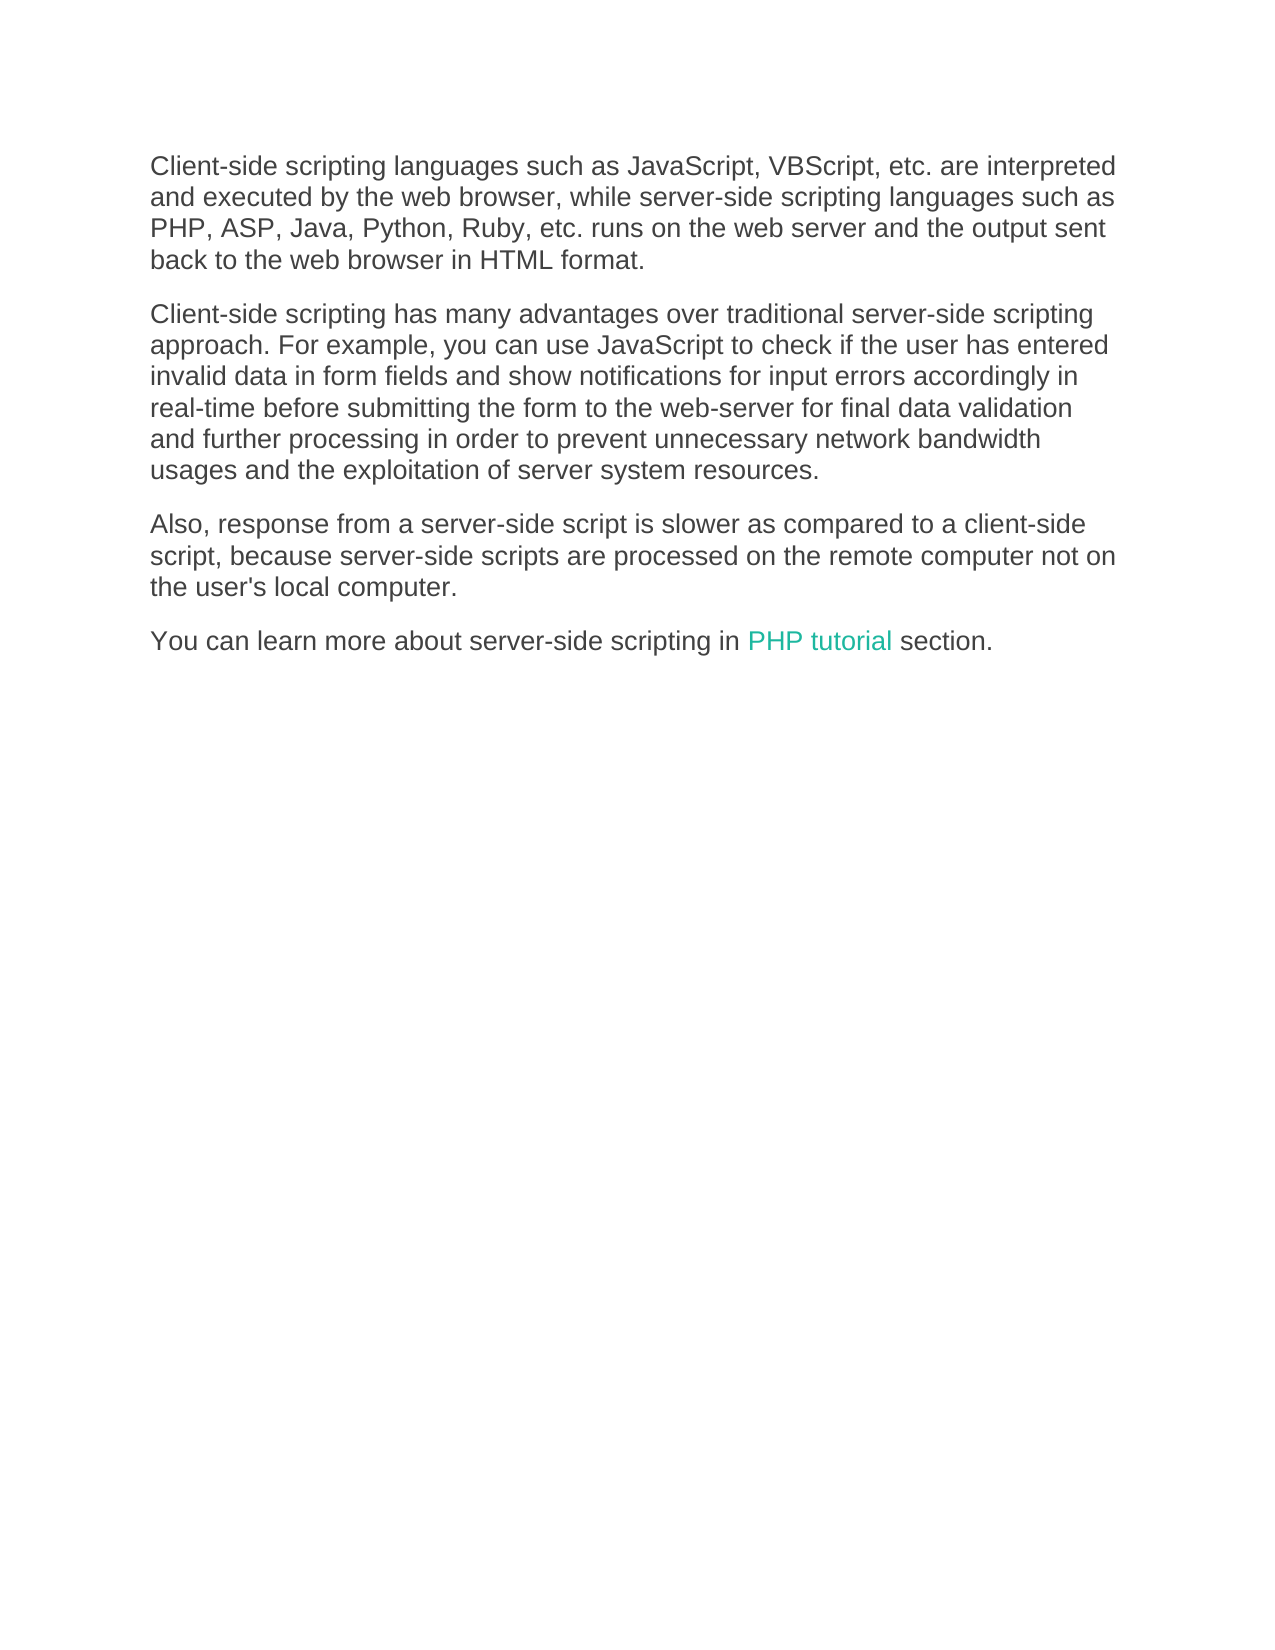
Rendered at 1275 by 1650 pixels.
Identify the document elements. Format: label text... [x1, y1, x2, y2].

text Also, response from a server-side script is slower as compared to a client-side script, because server-side scripts are processed on the remote computer not on the user's local computer. [150, 508, 1125, 602]
text Client-side scripting languages such as JavaScript, VBScript, etc. are interpreted and executed by the web browser, while server-side scripting languages such as PHP, ASP, Java, Python, Ruby, etc. runs on the web server and the output sent back to the web browser in HTML format. [150, 150, 1125, 275]
text You can learn more about server-side scripting in PHP tutorial section. [150, 625, 1125, 656]
text Client-side scripting has many advantages over traditional server-side scripting approach. For example, you can use JavaScript to check if the user has entered invalid data in form fields and show notifications for input errors accordingly in real-time before submitting the form to the web-server for final data validation and further processing in order to prevent unnecessary network bandwidth usages and the exploitation of server system resources. [150, 298, 1125, 485]
